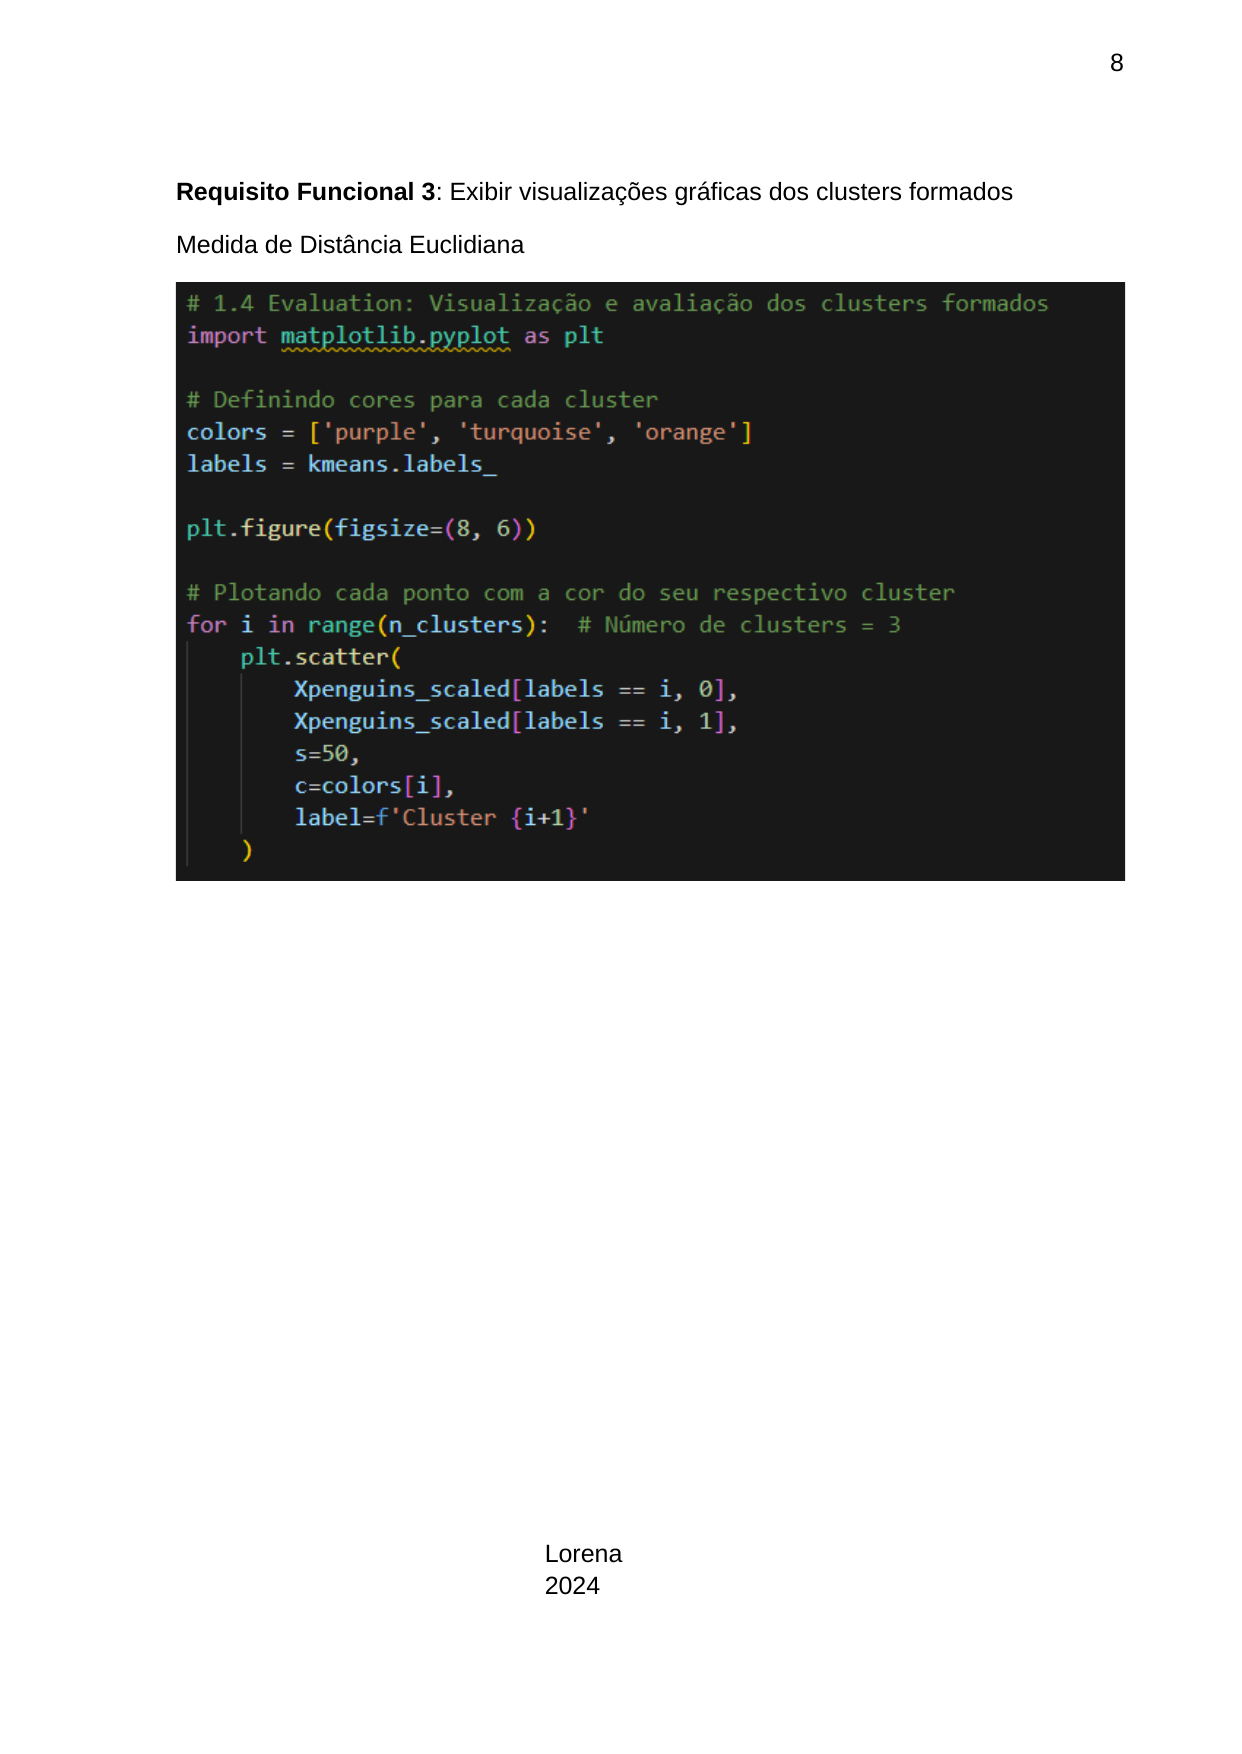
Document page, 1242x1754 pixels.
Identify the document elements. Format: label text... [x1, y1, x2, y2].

picture [175, 282, 1126, 881]
text Requisito Funcional 3: Exibir visualizações gráficas dos clusters formados [176, 177, 1125, 206]
text Medida de Distância Euclidiana [176, 230, 1125, 259]
